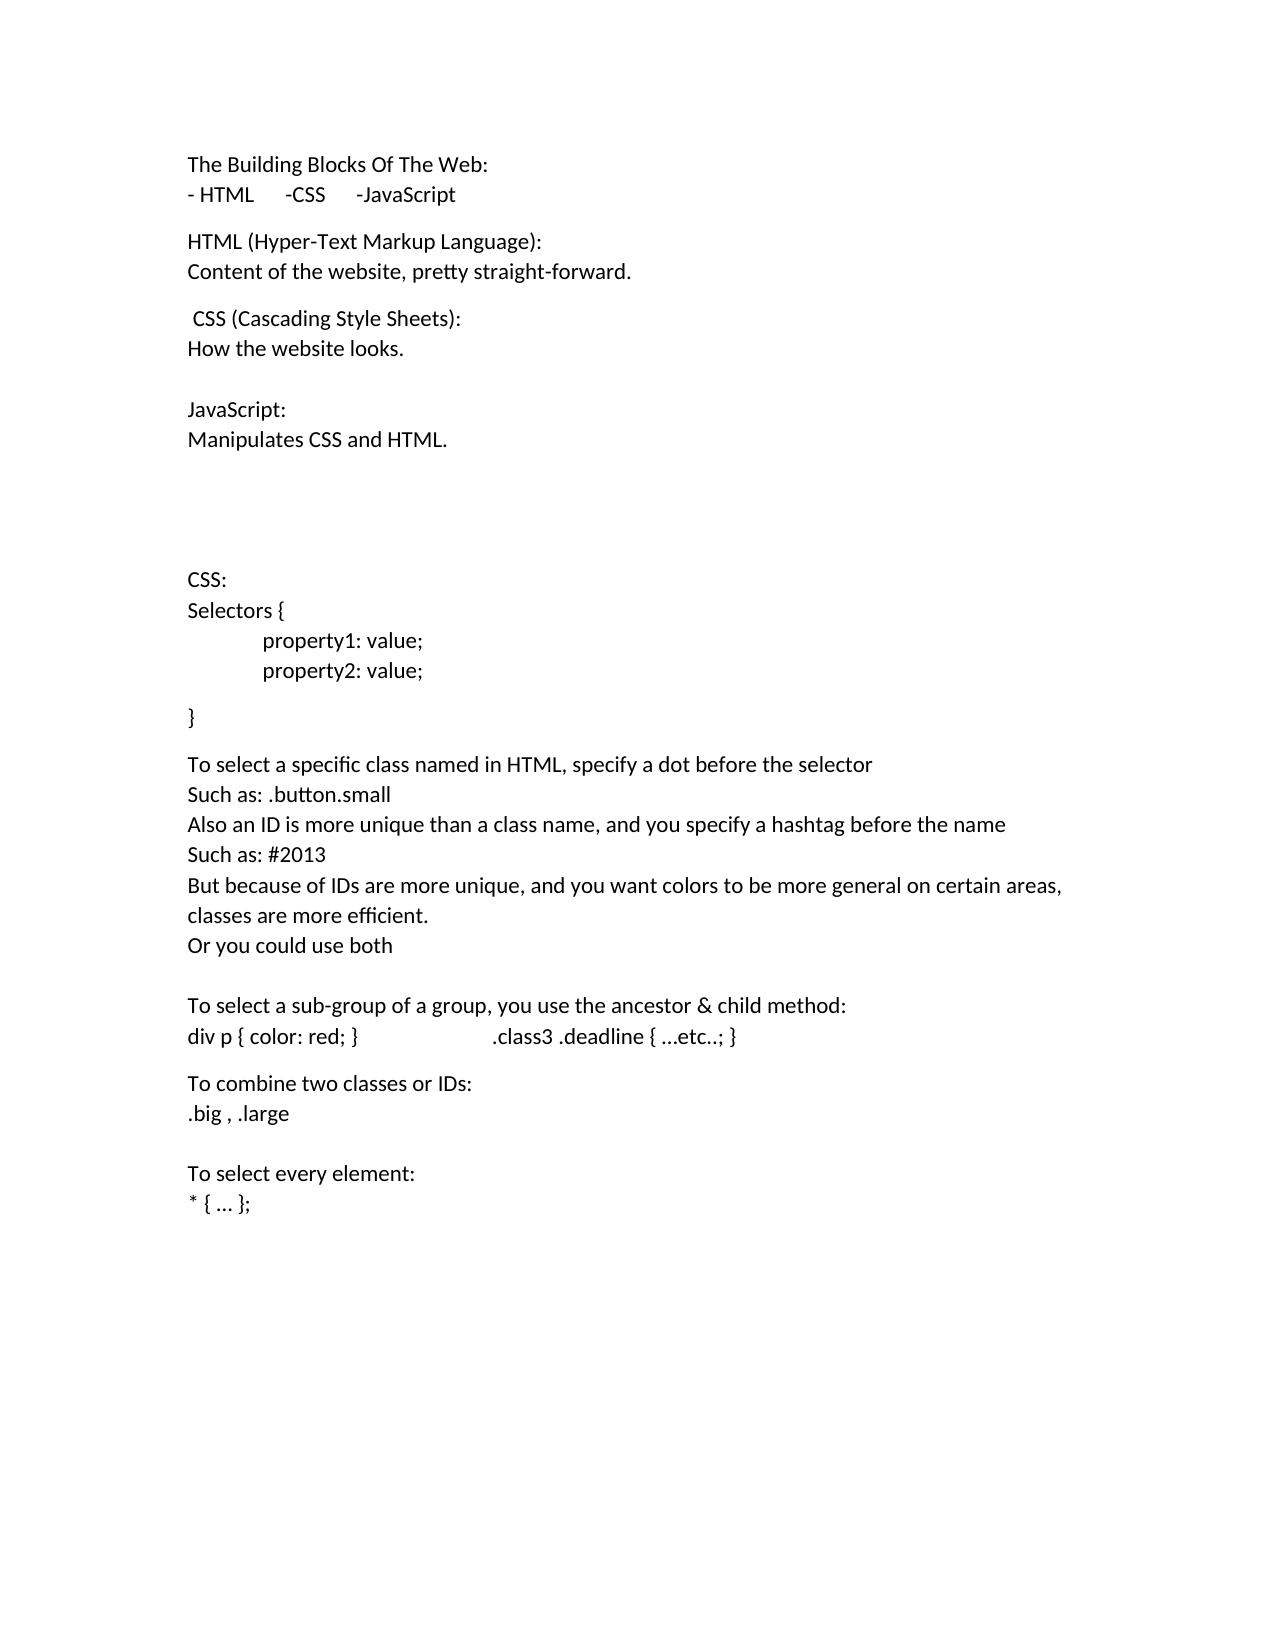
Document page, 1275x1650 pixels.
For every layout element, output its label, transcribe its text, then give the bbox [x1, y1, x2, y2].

text CSS: Selectors { property1: value; property2: value; [187, 566, 1087, 684]
text To combine two classes or IDs: .big , .large To select every element: * { … }; [187, 1069, 1087, 1218]
text The Building Blocks Of The Web: - HTML -CSS -JavaScript [187, 150, 1087, 208]
text To select a specific class named in HTML, specify a dot before the selector Such as: .button.small Also an ID is more unique than a class name, and you specify a hashtag before the name Such as: #2013 But because of IDs are more unique, and you want colors to be more general on certain areas, classes are more efficient. Or you could use both To select a sub-group of a group, you use the ancestor & child method: div p { color: red; } .class3 .deadline { …etc..; } [187, 750, 1087, 1050]
text } [187, 703, 1087, 731]
text HTML (Hyper-Text Markup Language): Content of the website, pretty straight-forward. [187, 227, 1087, 285]
text CSS (Cascading Style Sheets): How the website looks. JavaScript: Manipulates CSS and HTML. [187, 304, 1087, 453]
